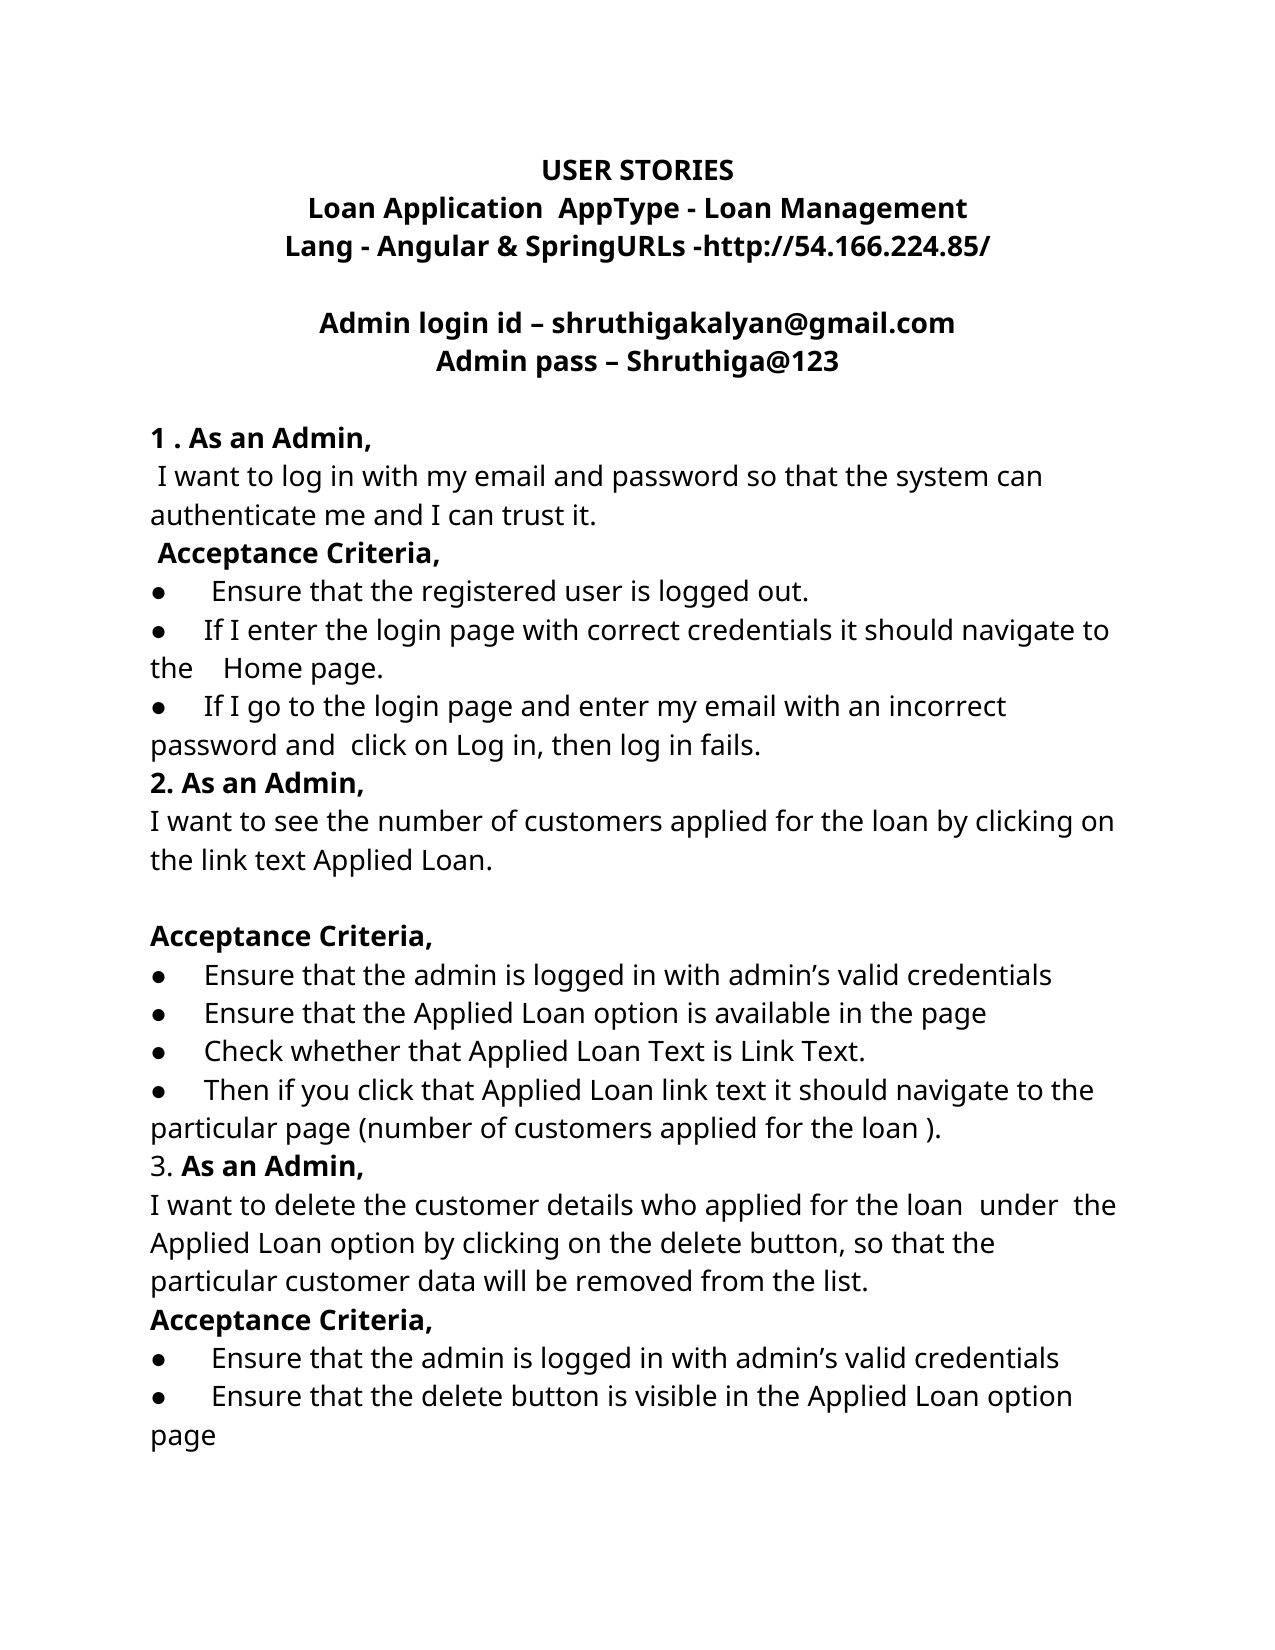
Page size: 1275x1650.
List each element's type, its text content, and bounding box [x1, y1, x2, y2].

text 3. As an Admin, [150, 1147, 1125, 1185]
text ● If I go to the login page and enter my email with an incorrect password and click on Log in, then log in fails. [150, 687, 1125, 763]
text ● Ensure that the admin is logged in with admin’s valid credentials [150, 955, 1125, 993]
text ● Ensure that the registered user is logged out. [150, 572, 1125, 610]
text ● If I enter the login page with correct credentials it should navigate to the Home page. [150, 610, 1125, 687]
text ● Ensure that the admin is logged in with admin’s valid credentials [150, 1338, 1125, 1377]
text ● Ensure that the Applied Loan option is available in the page [150, 993, 1125, 1032]
text Acceptance Criteria, [150, 917, 1125, 955]
text I want to see the number of customers applied for the loan by clicking on the link text Applied Loan. [150, 802, 1125, 878]
text Loan Application AppType - Loan Management [150, 188, 1125, 227]
text Lang - Angular & SpringURLs -http://54.166.224.85/ [150, 227, 1125, 265]
text ● Check whether that Applied Loan Text is Link Text. [150, 1032, 1125, 1070]
text Admin login id – shruthigakalyan@gmail.com [150, 303, 1125, 342]
text Acceptance Criteria, [150, 1300, 1125, 1338]
text ● Ensure that the delete button is visible in the Applied Loan option page [150, 1377, 1125, 1453]
text USER STORIES [150, 150, 1125, 188]
text Acceptance Criteria, [150, 533, 1125, 572]
text Admin pass – Shruthiga@123 [150, 342, 1125, 380]
text 2. As an Admin, [150, 763, 1125, 802]
text I want to delete the customer details who applied for the loan under the Applied Loan option by clicking on the delete button, so that the particular customer data will be removed from the list. [150, 1185, 1125, 1300]
text ● Then if you click that Applied Loan link text it should navigate to the particular page (number of customers applied for the loan ). [150, 1070, 1125, 1147]
text I want to log in with my email and password so that the system can authenticate me and I can trust it. [150, 457, 1125, 533]
text 1 . As an Admin, [150, 418, 1125, 457]
